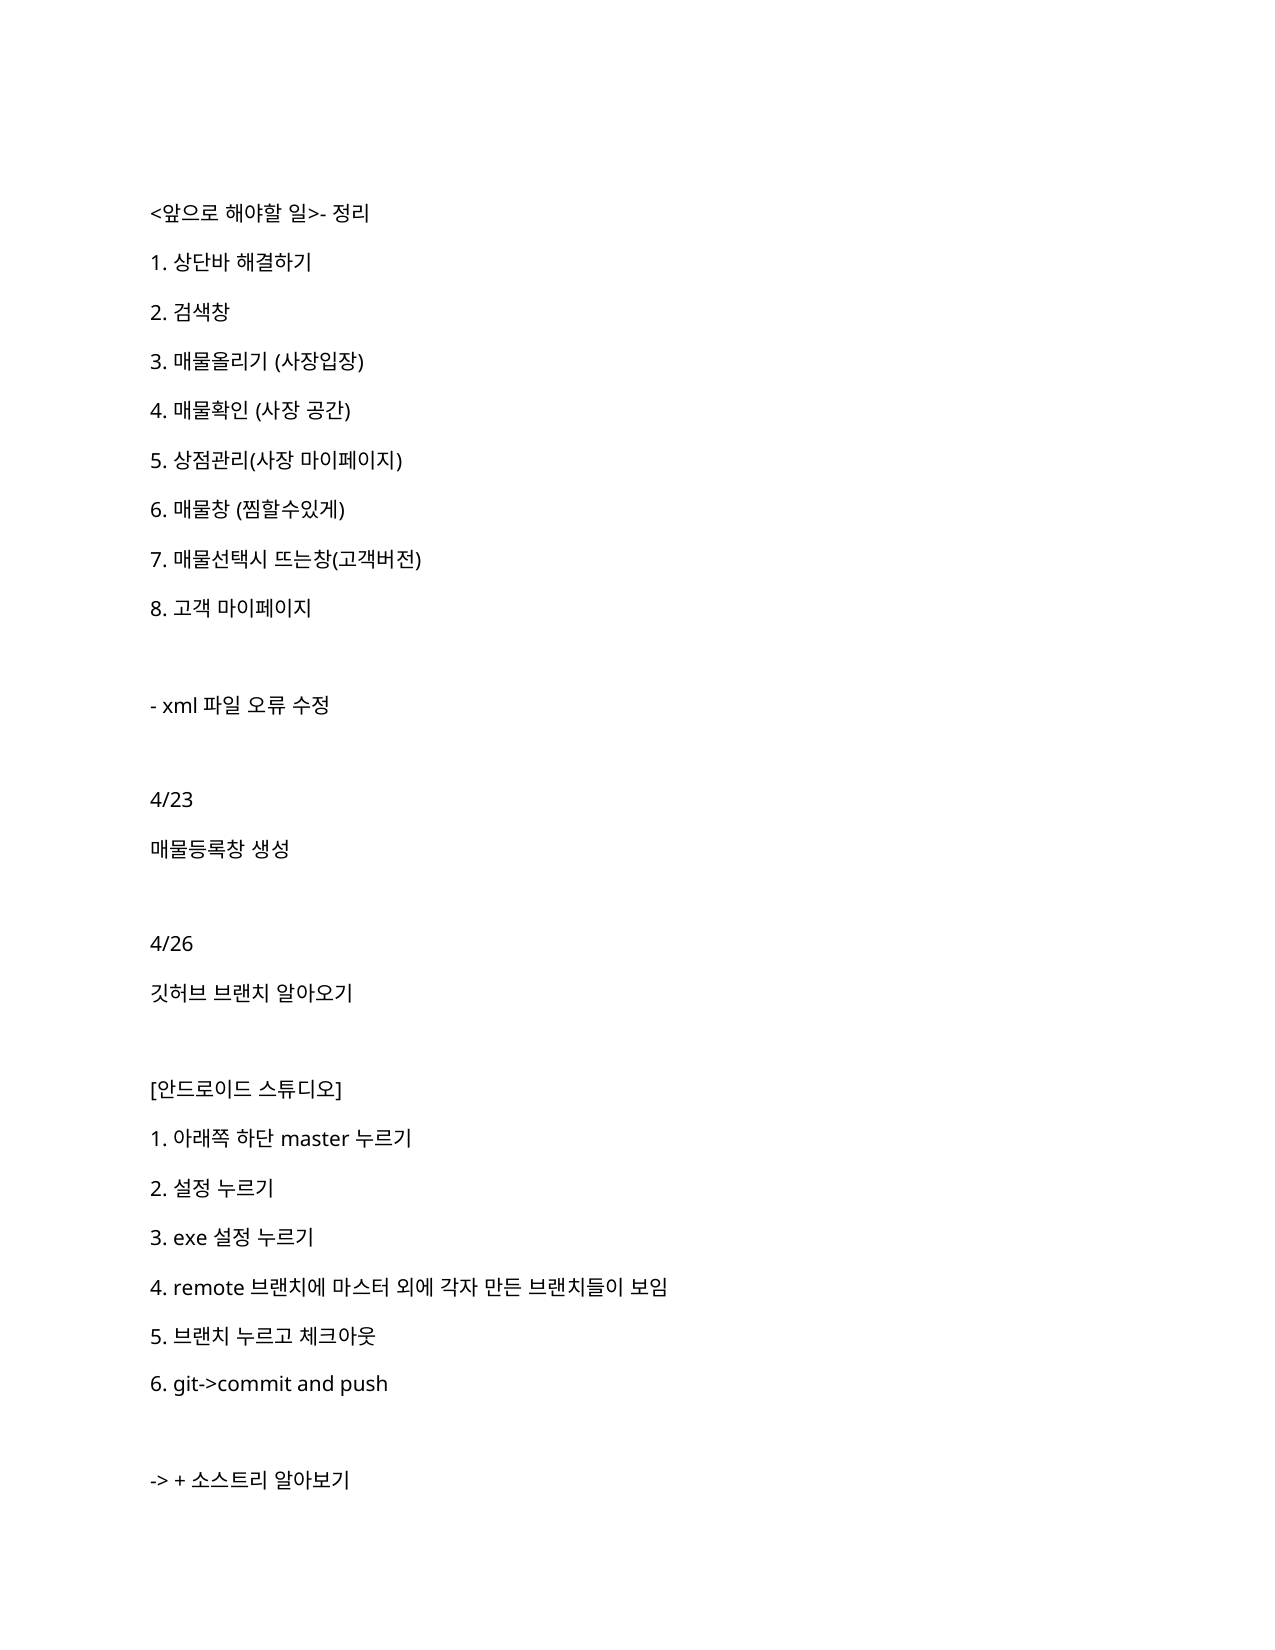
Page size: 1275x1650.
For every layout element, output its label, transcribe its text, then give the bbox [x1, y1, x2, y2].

text 4/26 [150, 929, 1125, 958]
text [안드로이드 스튜디오] [150, 1073, 1125, 1104]
text 4/23 [150, 786, 1125, 814]
text 6. git->commit and push [150, 1369, 1125, 1398]
text 매물등록창 생성 [150, 833, 1125, 863]
text 8. 고객 마이페이지 [150, 592, 1125, 623]
text 5. 브랜치 누르고 체크아웃 [150, 1320, 1125, 1351]
text - xml 파일 오류 수정 [150, 689, 1125, 719]
text 1. 아래쪽 하단 master 누르기 [150, 1123, 1125, 1153]
text 2. 검색창 [150, 296, 1125, 326]
text 1. 상단바 해결하기 [150, 247, 1125, 277]
text 5. 상점관리(사장 마이페이지) [150, 444, 1125, 474]
text 2. 설정 누르기 [150, 1172, 1125, 1202]
text -> + 소스트리 알아보기 [150, 1464, 1125, 1494]
text 3. 매물올리기 (사장입장) [150, 345, 1125, 376]
text 4. remote 브랜치에 마스터 외에 각자 만든 브랜치들이 보임 [150, 1271, 1125, 1301]
text 6. 매물창 (찜할수있게) [150, 493, 1125, 524]
text 4. 매물확인 (사장 공간) [150, 395, 1125, 425]
text 깃허브 브랜치 알아오기 [150, 977, 1125, 1007]
text 3. exe 설정 누르기 [150, 1221, 1125, 1252]
text <앞으로 해야할 일>- 정리 [150, 197, 1125, 228]
text 7. 매물선택시 뜨는창(고객버전) [150, 543, 1125, 573]
